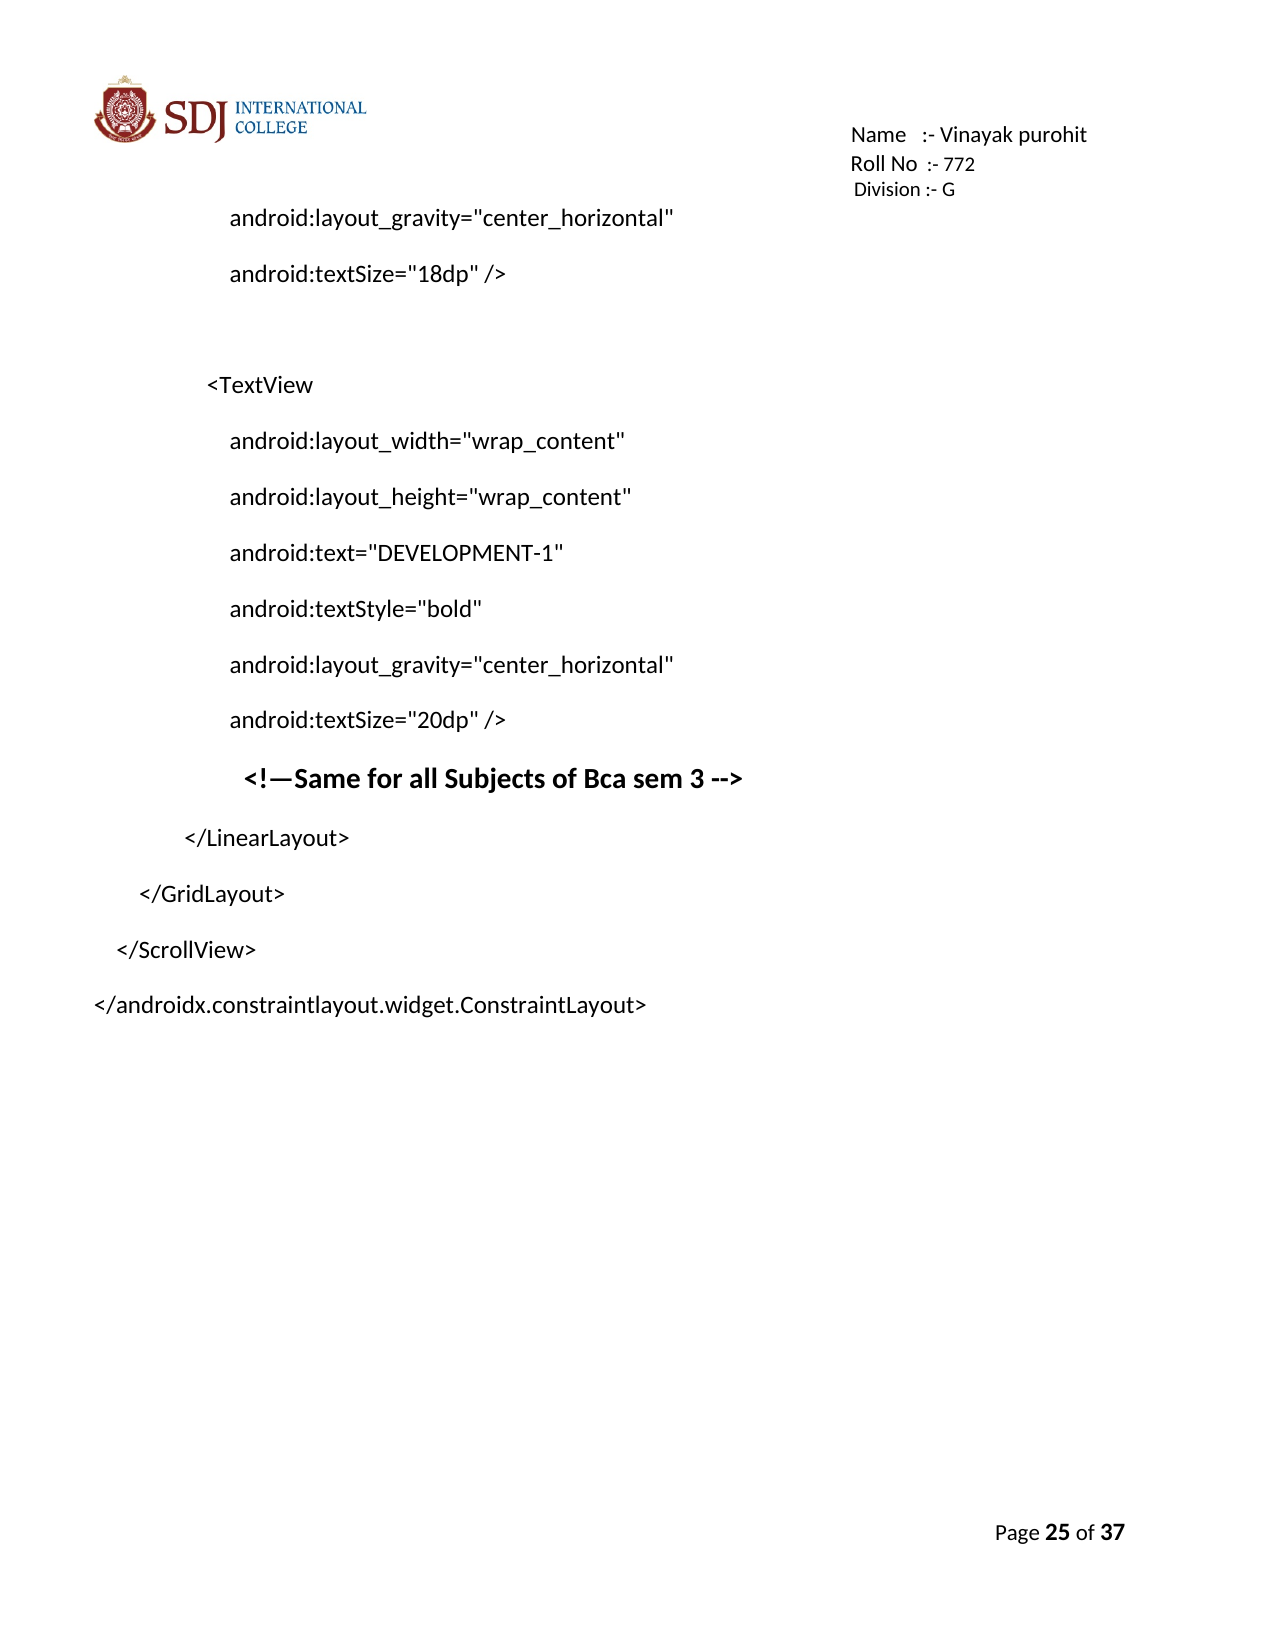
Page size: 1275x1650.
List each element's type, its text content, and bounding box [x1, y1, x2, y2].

text android:textSize="18dp" /> [94, 258, 1125, 288]
text <!—Same for all Subjects of Bca sem 3 --> [94, 760, 1125, 796]
text android:textSize="20dp" /> [94, 704, 1125, 735]
text </ScrollView> [94, 934, 1125, 964]
text android:text="DEVELOPMENT-1" [94, 537, 1125, 568]
text </GridLayout> [94, 878, 1125, 908]
text android:layout_height="wrap_content" [94, 481, 1125, 512]
text android:layout_gravity="center_horizontal" [94, 202, 1125, 233]
text android:layout_width="wrap_content" [94, 425, 1125, 456]
text android:textStyle="bold" [94, 593, 1125, 623]
picture [93, 75, 367, 143]
text <TextView [94, 369, 1125, 400]
text </LinearLayout> [94, 822, 1125, 853]
text android:layout_gravity="center_horizontal" [94, 649, 1125, 679]
text </androidx.constraintlayout.widget.ConstraintLayout> [94, 990, 1125, 1020]
